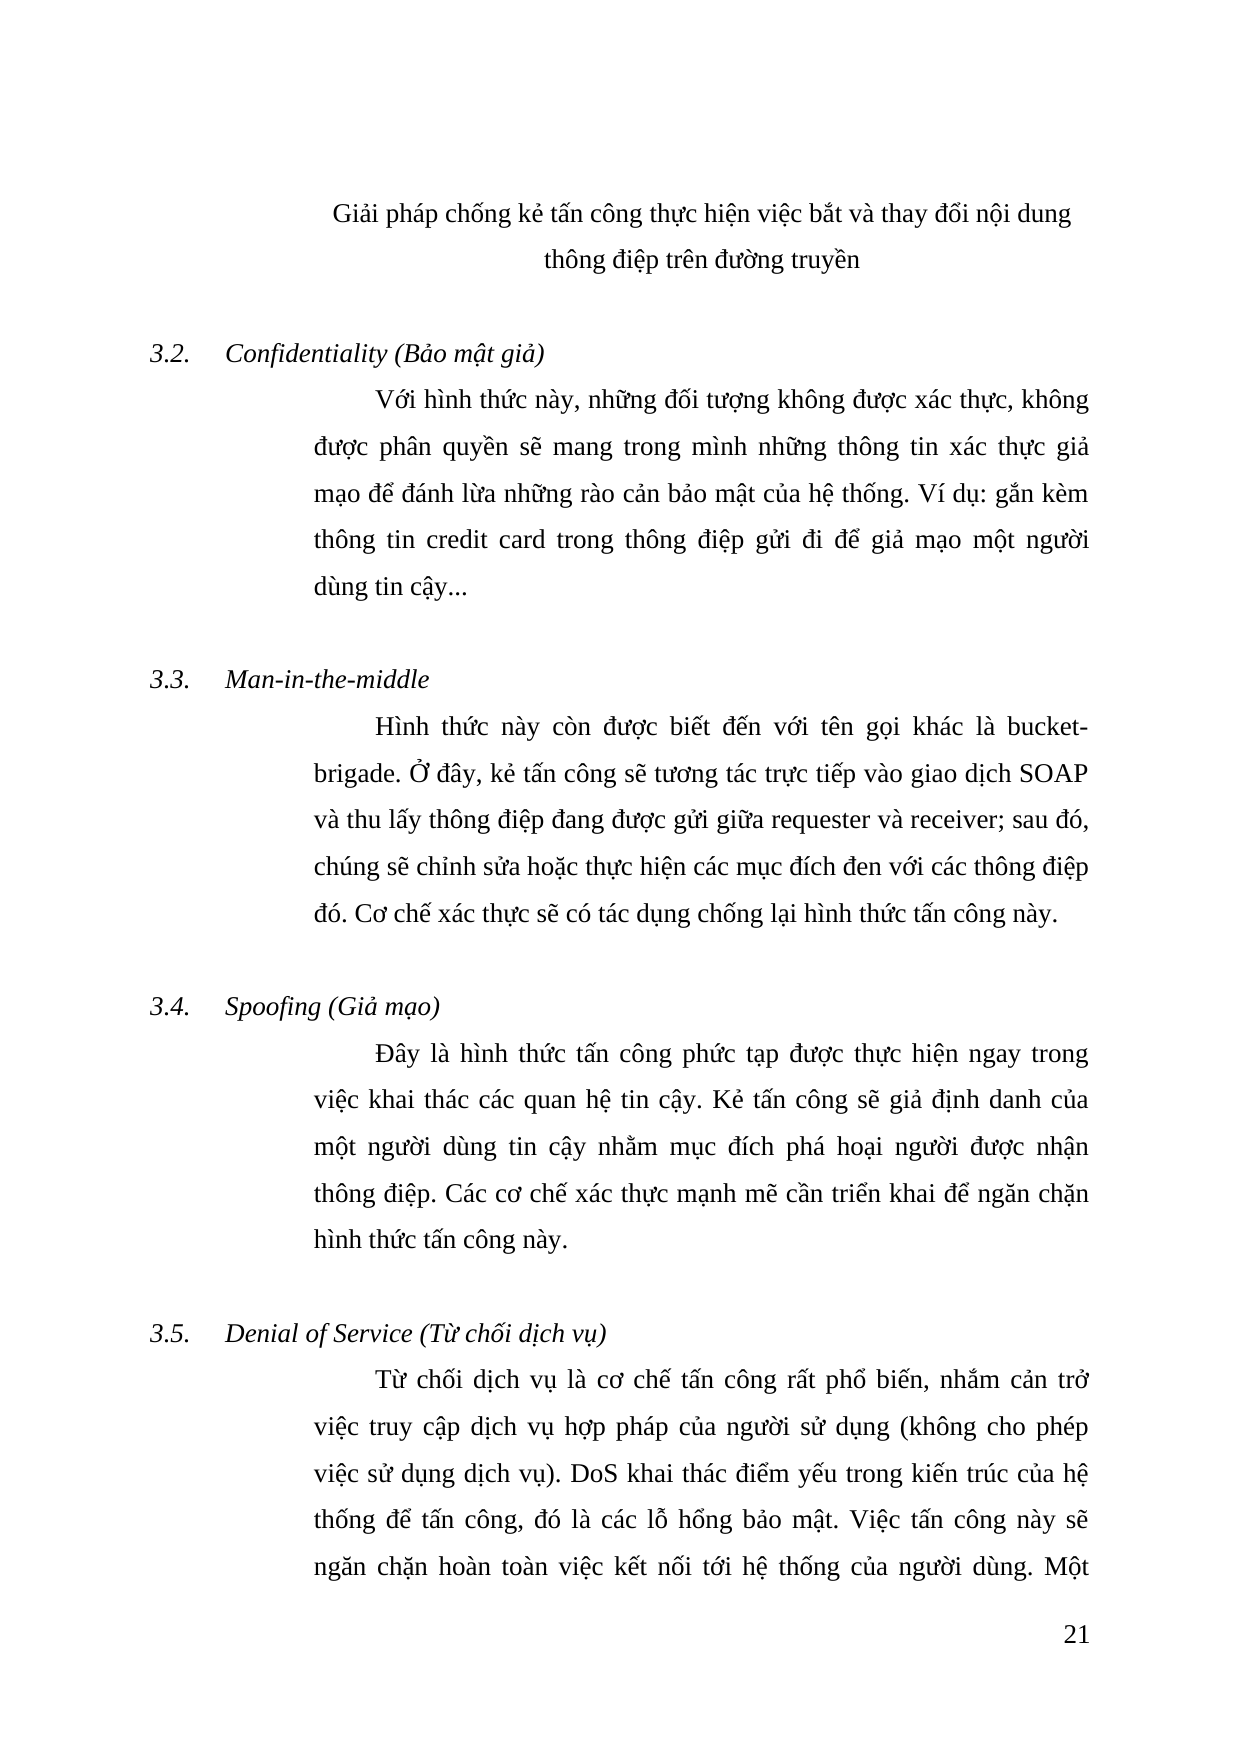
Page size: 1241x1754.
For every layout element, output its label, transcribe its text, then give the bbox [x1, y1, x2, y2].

list Spoofing (Giả mạo) [150, 990, 1090, 1021]
list Confidentiality (Bảo mật giả) [150, 337, 1090, 368]
list Với hình thức này, những đối tượng không được xác thực, không được phân quyền sẽ mang trong mình những thông tin xác thực giả mạo để đánh lừa những rào cản bảo mật của hệ thống. Ví dụ: gắn kèm thông tin credit card trong thông điệp gửi đi để giả mạo một người dùng tin cậy... [314, 383, 1090, 601]
list Đây là hình thức tấn công phức tạp được thực hiện ngay trong việc khai thác các quan hệ tin cậy. Kẻ tấn công sẽ giả định danh của một người dùng tin cậy nhằm mục đích phá hoại người được nhận thông điệp. Các cơ chế xác thực mạnh mẽ cần triển khai để ngăn chặn hình thức tấn công này. [314, 1037, 1090, 1254]
list Man-in-the-middle [150, 663, 1090, 694]
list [314, 1363, 1090, 1581]
list Hình thức này còn được biết đến với tên gọi khác là bucket-brigade. Ở đây, kẻ tấn công sẽ tương tác trực tiếp vào giao dịch SOAP và thu lấy thông điệp đang được gửi giữa requester và receiver; sau đó, chúng sẽ chỉnh sửa hoặc thực hiện các mục đích đen với các thông điệp đó. Cơ chế xác thực sẽ có tác dụng chống lại hình thức tấn công này. [314, 710, 1090, 928]
list Denial of Service (Từ chối dịch vụ) [150, 1317, 1090, 1348]
list Giải pháp chống kẻ tấn công thực hiện việc bắt và thay đổi nội dung thông điệp trên đường truyền [314, 197, 1090, 274]
